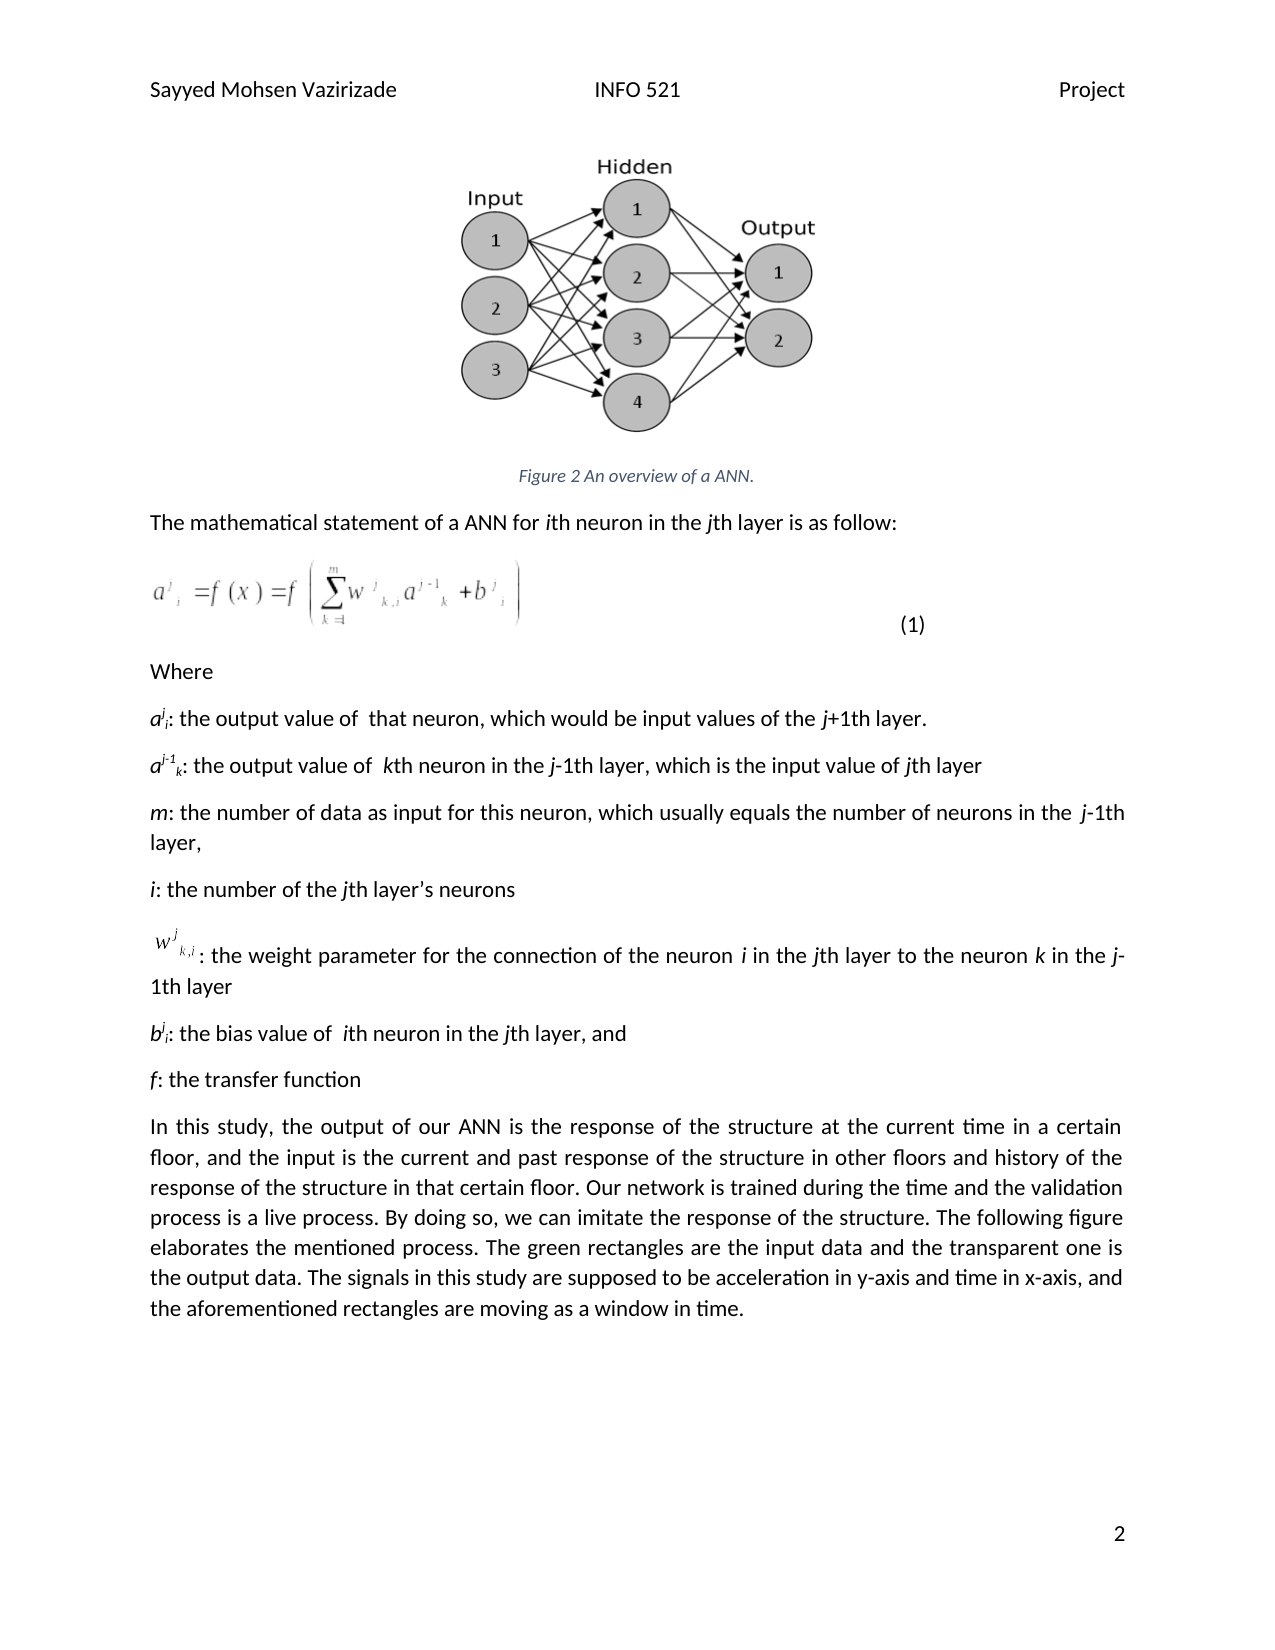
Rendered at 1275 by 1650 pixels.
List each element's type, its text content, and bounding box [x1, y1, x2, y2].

text i: the number of the jth layer’s neurons [150, 875, 1125, 903]
text aji: the output value of that neuron, which would be input values of the j+1th layer. [150, 704, 1125, 732]
text : the weight parameter for the connection of the neuron i in the jth layer to the neuron k in the j-1th layer [150, 922, 1125, 1000]
text Figure 2 An overview of a ANN. [150, 464, 1125, 487]
text Where [150, 657, 1125, 685]
text In this study, the output of our ANN is the response of the structure at the current time in a certain floor, and the input is the current and past response of the structure in other floors and history of the response of the structure in that certain floor. Our network is trained during the time and the validation process is a live process. By doing so, we can imitate the response of the structure. The following figure elaborates the mentioned process. The green rectangles are the input data and the transparent one is the output data. The signals in this study are supposed to be acceleration in y-axis and time in x-axis, and the aforementioned rectangles are moving as a window in time. [150, 1112, 1125, 1322]
text bji: the bias value of ith neuron in the jth layer, and [150, 1019, 1125, 1047]
text f: the transfer function [150, 1066, 1125, 1093]
text aj-1k: the output value of kth neuron in the j-1th layer, which is the input value of jth layer [150, 751, 1125, 779]
text m: the number of data as input for this neuron, which usually equals the number of neurons in the j-1th layer, [150, 798, 1125, 856]
text The mathematical statement of a ANN for ith neuron in the jth layer is as follow: [150, 508, 1125, 536]
text (1) [150, 554, 1125, 638]
